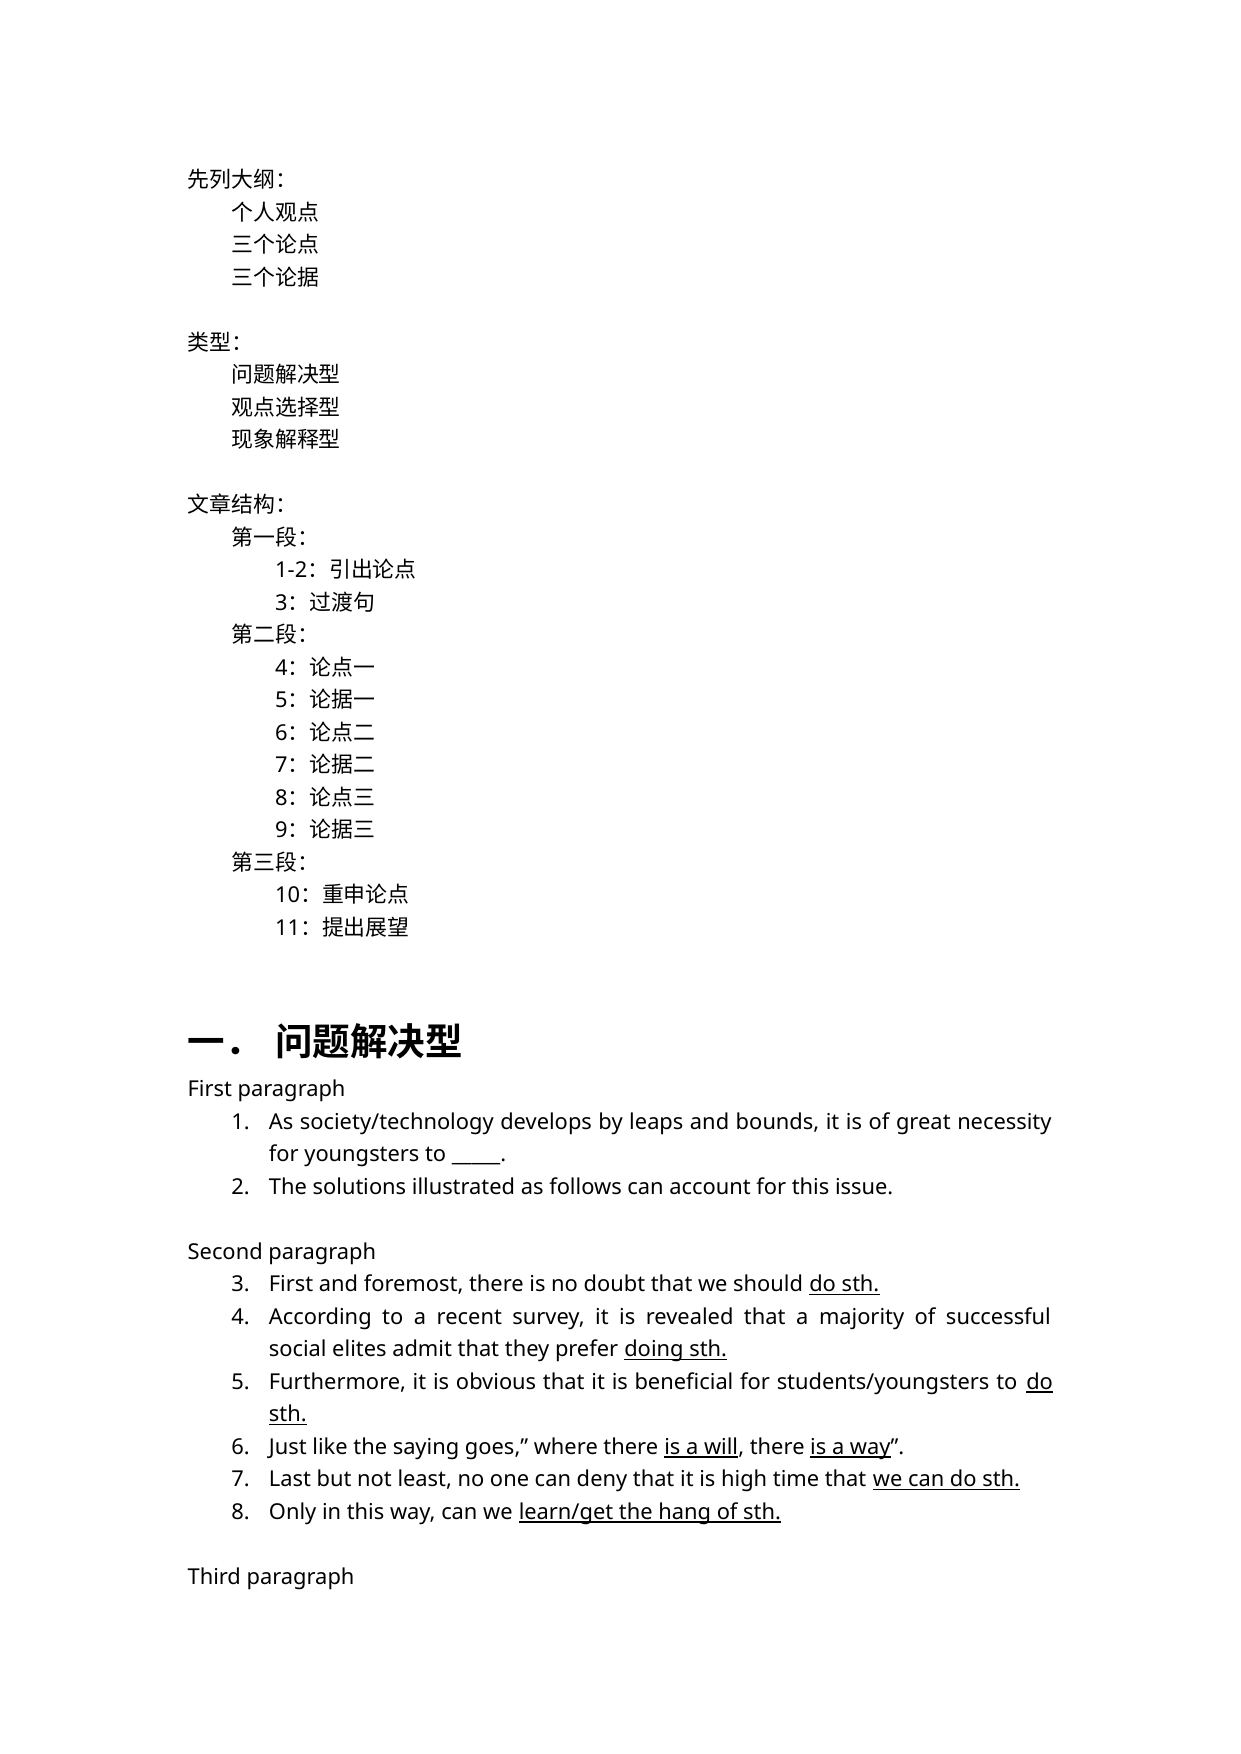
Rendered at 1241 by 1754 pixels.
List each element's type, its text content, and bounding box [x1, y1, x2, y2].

text 10：重申论点 [187, 877, 1053, 909]
list As society/technology develops by leaps and bounds, it is of great necessity for youngsters to _____. [231, 1104, 1053, 1169]
text 观点选择型 [187, 389, 1053, 422]
text 问题解决型 [187, 357, 1053, 389]
text 第二段： [187, 617, 1053, 649]
list Last but not least, no one can deny that it is high time that we can do sth. [231, 1462, 1053, 1494]
text 三个论据 [187, 259, 1053, 292]
text 现象解释型 [187, 422, 1053, 454]
text 4：论点一 [187, 649, 1053, 682]
list First and foremost, there is no doubt that we should do sth. [231, 1267, 1053, 1299]
list 问题解决型 [187, 1007, 1053, 1072]
text 第三段： [187, 844, 1053, 877]
list The solutions illustrated as follows can account for this issue. [231, 1169, 1053, 1202]
text 先列大纲： 个人观点 [187, 162, 1053, 227]
list Furthermore, it is obvious that it is beneficial for students/youngsters to do sth. [231, 1364, 1053, 1429]
text 8：论点三 [187, 779, 1053, 812]
text 6：论点二 [187, 714, 1053, 747]
text First paragraph [187, 1072, 1053, 1104]
text 类型： [187, 324, 1053, 357]
list Just like the saying goes,” where there is a will, there is a way”. [231, 1429, 1053, 1462]
text 三个论点 [187, 227, 1053, 259]
text 文章结构： [187, 487, 1053, 519]
text 第一段： [187, 519, 1053, 552]
text 9：论据三 [187, 812, 1053, 844]
list According to a recent survey, it is revealed that a majority of successful social elites admit that they prefer doing sth. [231, 1299, 1053, 1364]
text 5：论据一 [187, 682, 1053, 714]
list Only in this way, can we learn/get the hang of sth. [231, 1494, 1053, 1527]
text Second paragraph [187, 1234, 1053, 1267]
text 3：过渡句 [187, 584, 1053, 617]
text 1-2：引出论点 [187, 552, 1053, 584]
text 11：提出展望 [187, 909, 1053, 942]
text 7：论据二 [187, 747, 1053, 779]
text Third paragraph [187, 1559, 1053, 1592]
